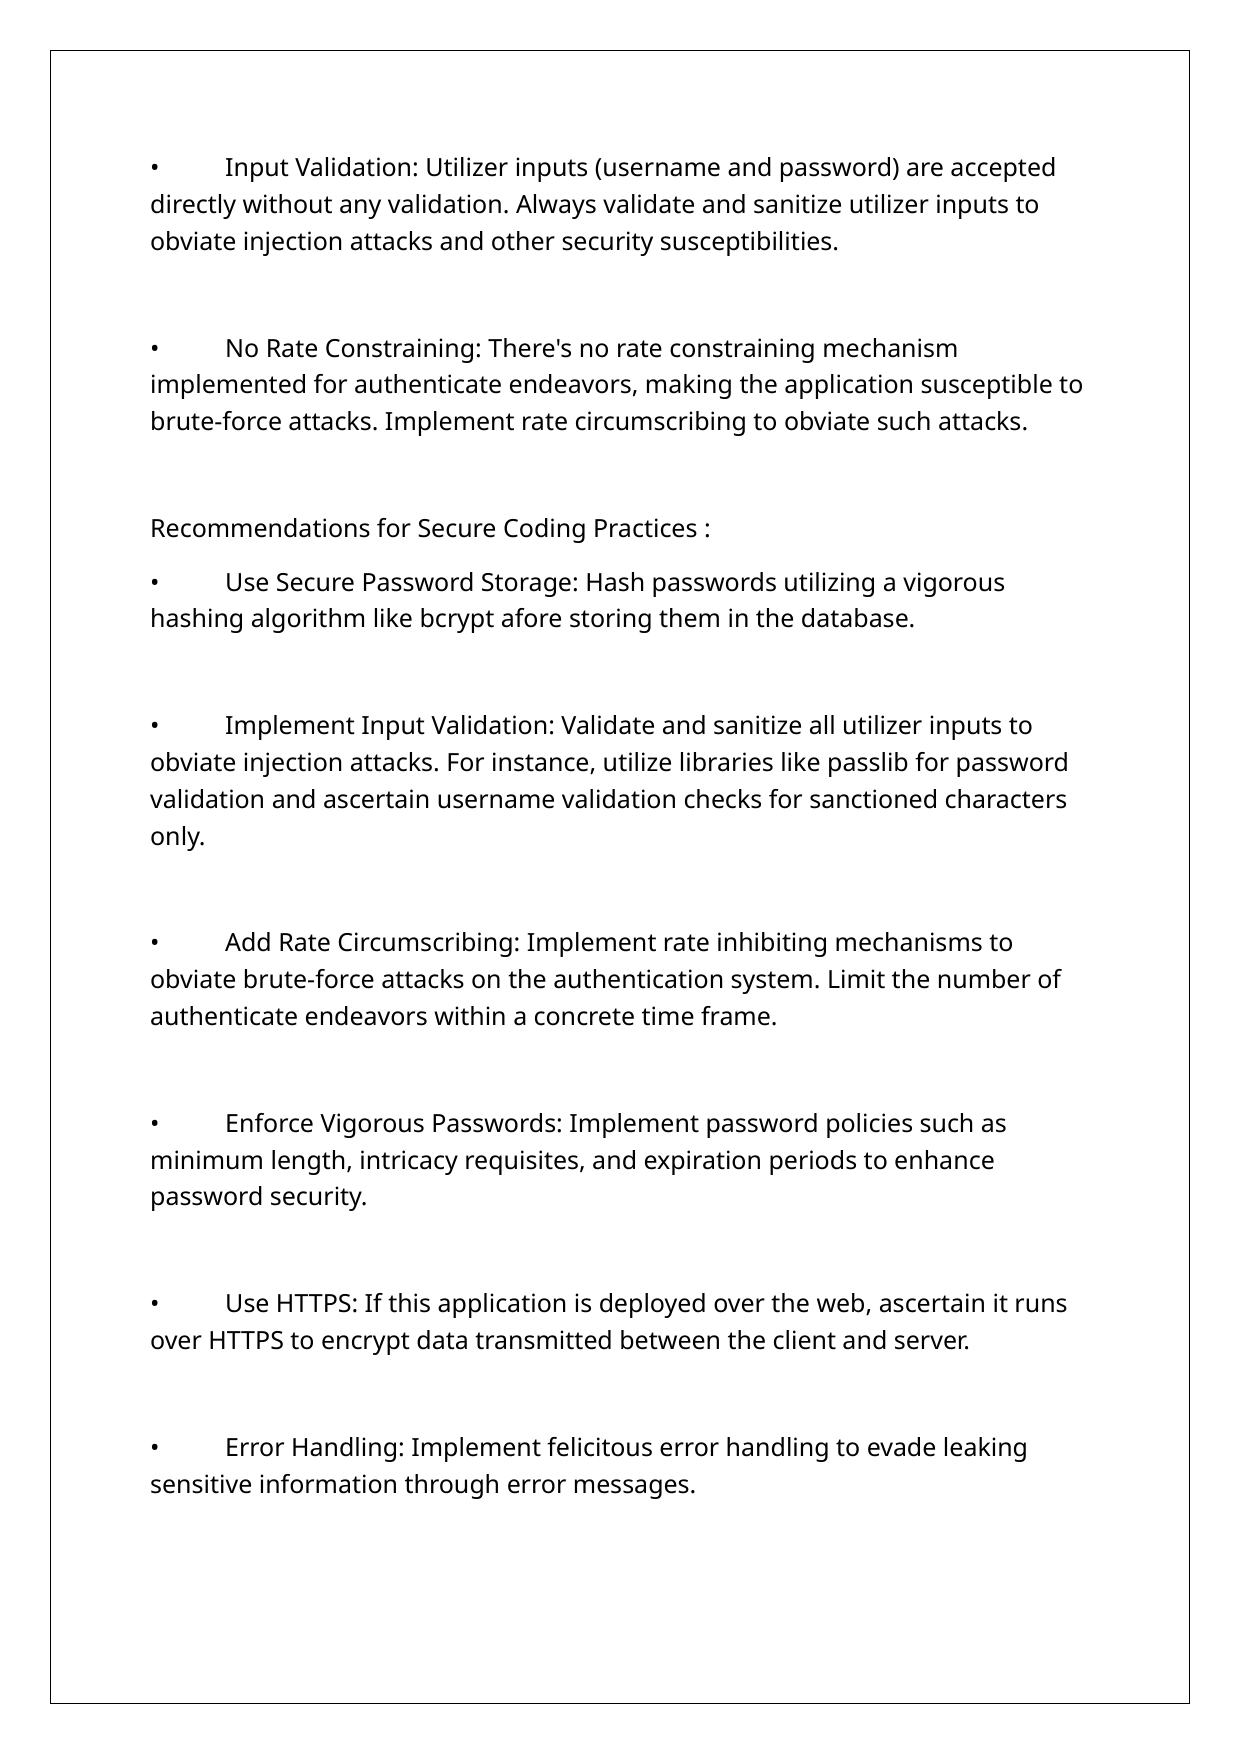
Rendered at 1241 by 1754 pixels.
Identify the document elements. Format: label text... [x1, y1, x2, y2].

text Recommendations for Secure Coding Practices : [150, 511, 1090, 545]
text • Input Validation: Utilizer inputs (username and password) are accepted directly without any validation. Always validate and sanitize utilizer inputs to obviate injection attacks and other security susceptibilities. [150, 150, 1090, 258]
text • Add Rate Circumscribing: Implement rate inhibiting mechanisms to obviate brute-force attacks on the authentication system. Limit the number of authenticate endeavors within a concrete time frame. [150, 925, 1090, 1033]
text • Use HTTPS: If this application is deployed over the web, ascertain it runs over HTTPS to encrypt data transmitted between the client and server. [150, 1286, 1090, 1357]
text • Error Handling: Implement felicitous error handling to evade leaking sensitive information through error messages. [150, 1429, 1090, 1500]
text • Use Secure Password Storage: Hash passwords utilizing a vigorous hashing algorithm like bcrypt afore storing them in the database. [150, 564, 1090, 635]
text • Enforce Vigorous Passwords: Implement password policies such as minimum length, intricacy requisites, and expiration periods to enhance password security. [150, 1106, 1090, 1213]
text • No Rate Constraining: There's no rate constraining mechanism implemented for authenticate endeavors, making the application susceptible to brute-force attacks. Implement rate circumscribing to obviate such attacks. [150, 330, 1090, 438]
text • Implement Input Validation: Validate and sanitize all utilizer inputs to obviate injection attacks. For instance, utilize libraries like passlib for password validation and ascertain username validation checks for sanctioned characters only. [150, 708, 1090, 852]
